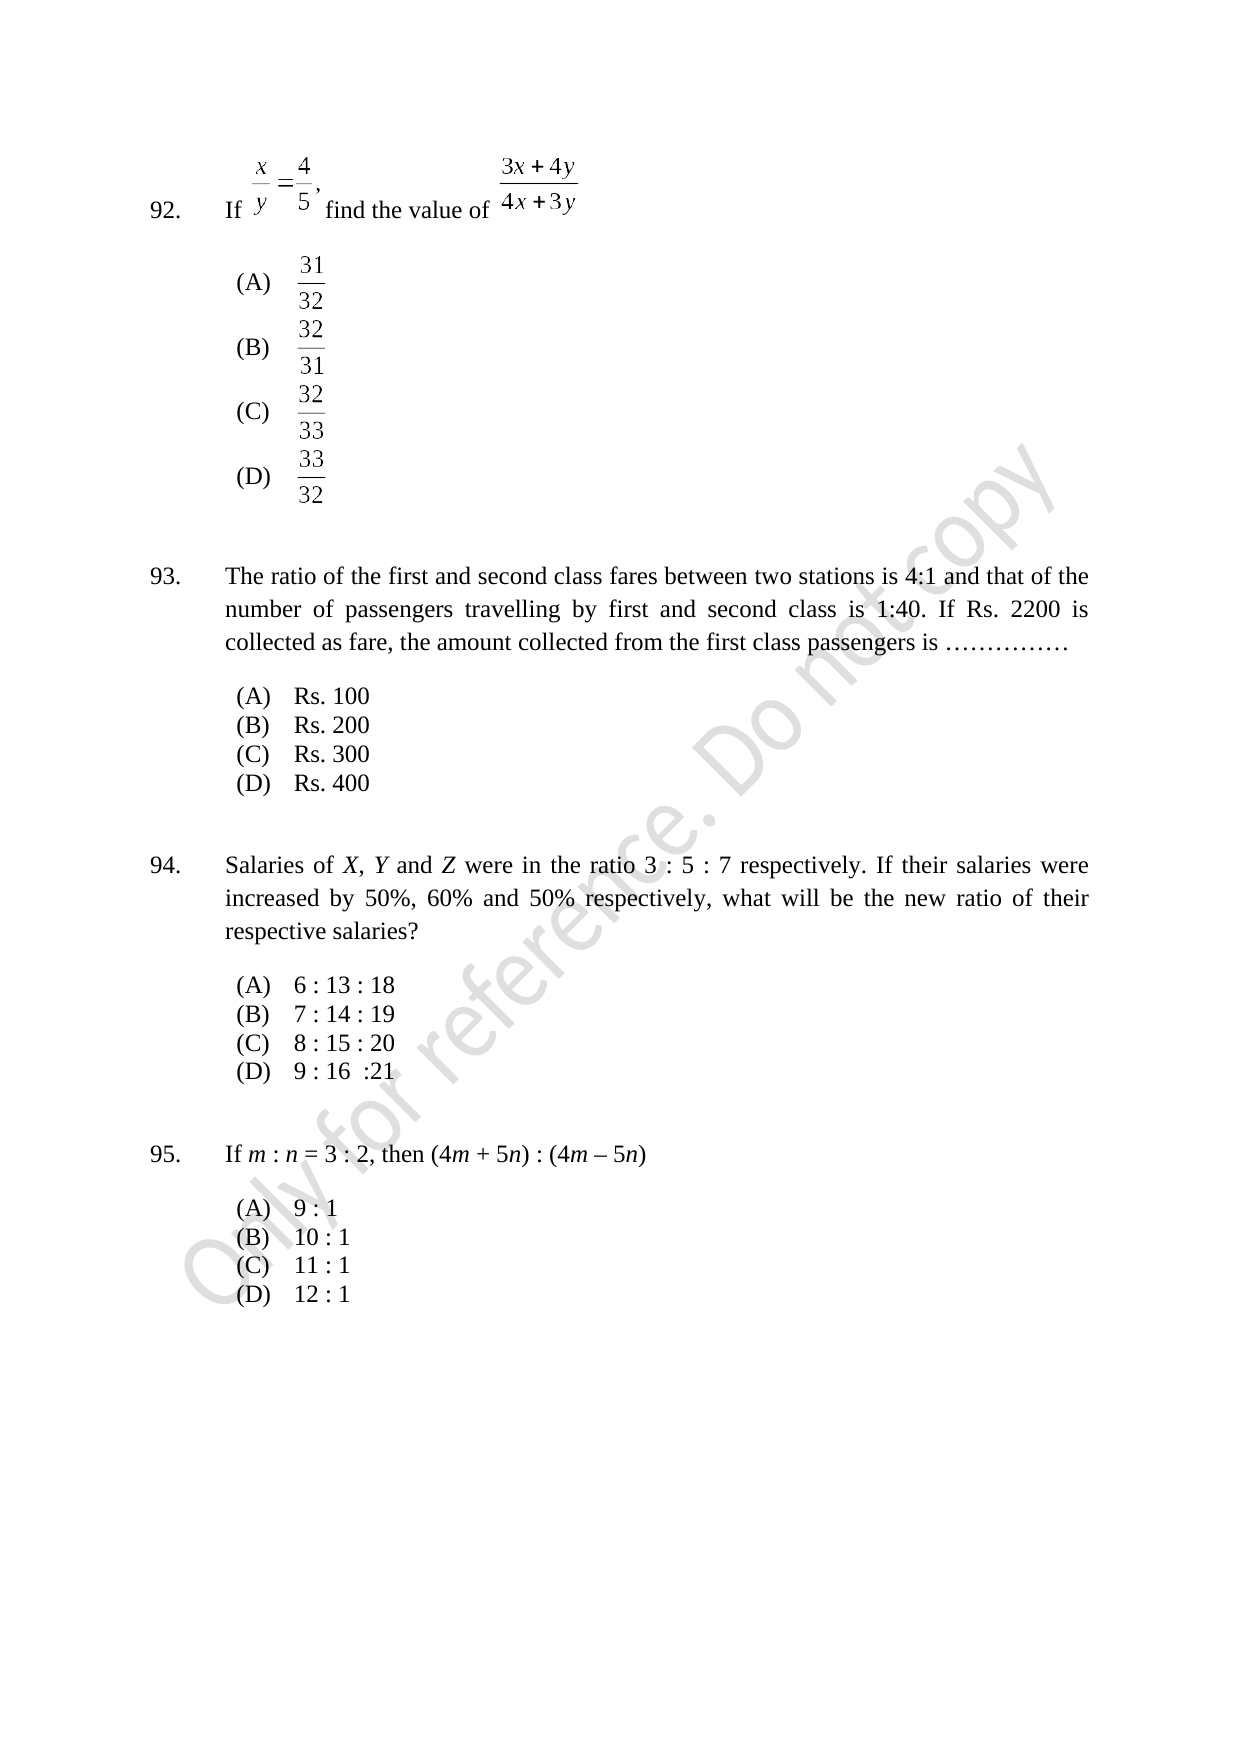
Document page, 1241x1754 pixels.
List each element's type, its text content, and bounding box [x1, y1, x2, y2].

table_cell [282, 443, 1102, 508]
text 93. The ratio of the first and second class fares between two stations is 4:1 and that of the number of passengers travelling by first and second class is 1:40. If Rs. 2200 is collected as fare, the amount collected from the first class passengers is …………… [150, 561, 1090, 656]
table_cell 8 : 15 : 20 [282, 1028, 1102, 1056]
table_header 9 : 1 [282, 1193, 1102, 1222]
table_header (A) [225, 970, 282, 999]
table_cell 9 : 16 :21 [282, 1056, 1102, 1085]
table_cell (C) [225, 379, 282, 443]
table_cell Rs. 300 [282, 739, 1102, 768]
table_cell [282, 379, 1102, 443]
text 92. If find the value of [150, 150, 1090, 224]
table_header Rs. 100 [282, 681, 1102, 710]
table_cell (B) [225, 1222, 282, 1250]
table_cell 11 : 1 [282, 1250, 1102, 1279]
text 95. If m : n = 3 : 2, then (4m + 5n) : (4m – 5n) [150, 1139, 1090, 1168]
table_cell (B) [225, 710, 282, 739]
table_cell (B) [225, 999, 282, 1028]
table_cell (B) [225, 314, 282, 378]
table_cell (D) [225, 1056, 282, 1085]
table_cell 12 : 1 [282, 1279, 1102, 1308]
table_cell (C) [225, 1028, 282, 1056]
table_cell Rs. 200 [282, 710, 1102, 739]
table_cell 10 : 1 [282, 1222, 1102, 1250]
table_cell (D) [225, 443, 282, 508]
table_cell (C) [225, 739, 282, 768]
table_cell Rs. 400 [282, 768, 1102, 796]
table_cell (D) [225, 1279, 282, 1308]
table_header (A) [225, 249, 282, 314]
table_cell [282, 314, 1102, 378]
table_cell 7 : 14 : 19 [282, 999, 1102, 1028]
table_header (A) [225, 1193, 282, 1222]
table_header [282, 249, 1102, 314]
table_cell (C) [225, 1250, 282, 1279]
table_cell (D) [225, 768, 282, 796]
text 94. Salaries of X, Y and Z were in the ratio 3 : 5 : 7 respectively. If their salaries were increased by 50%, 60% and 50% respectively, what will be the new ratio of their respective salaries? [150, 850, 1090, 945]
table_header (A) [225, 681, 282, 710]
table_header 6 : 13 : 18 [282, 970, 1102, 999]
